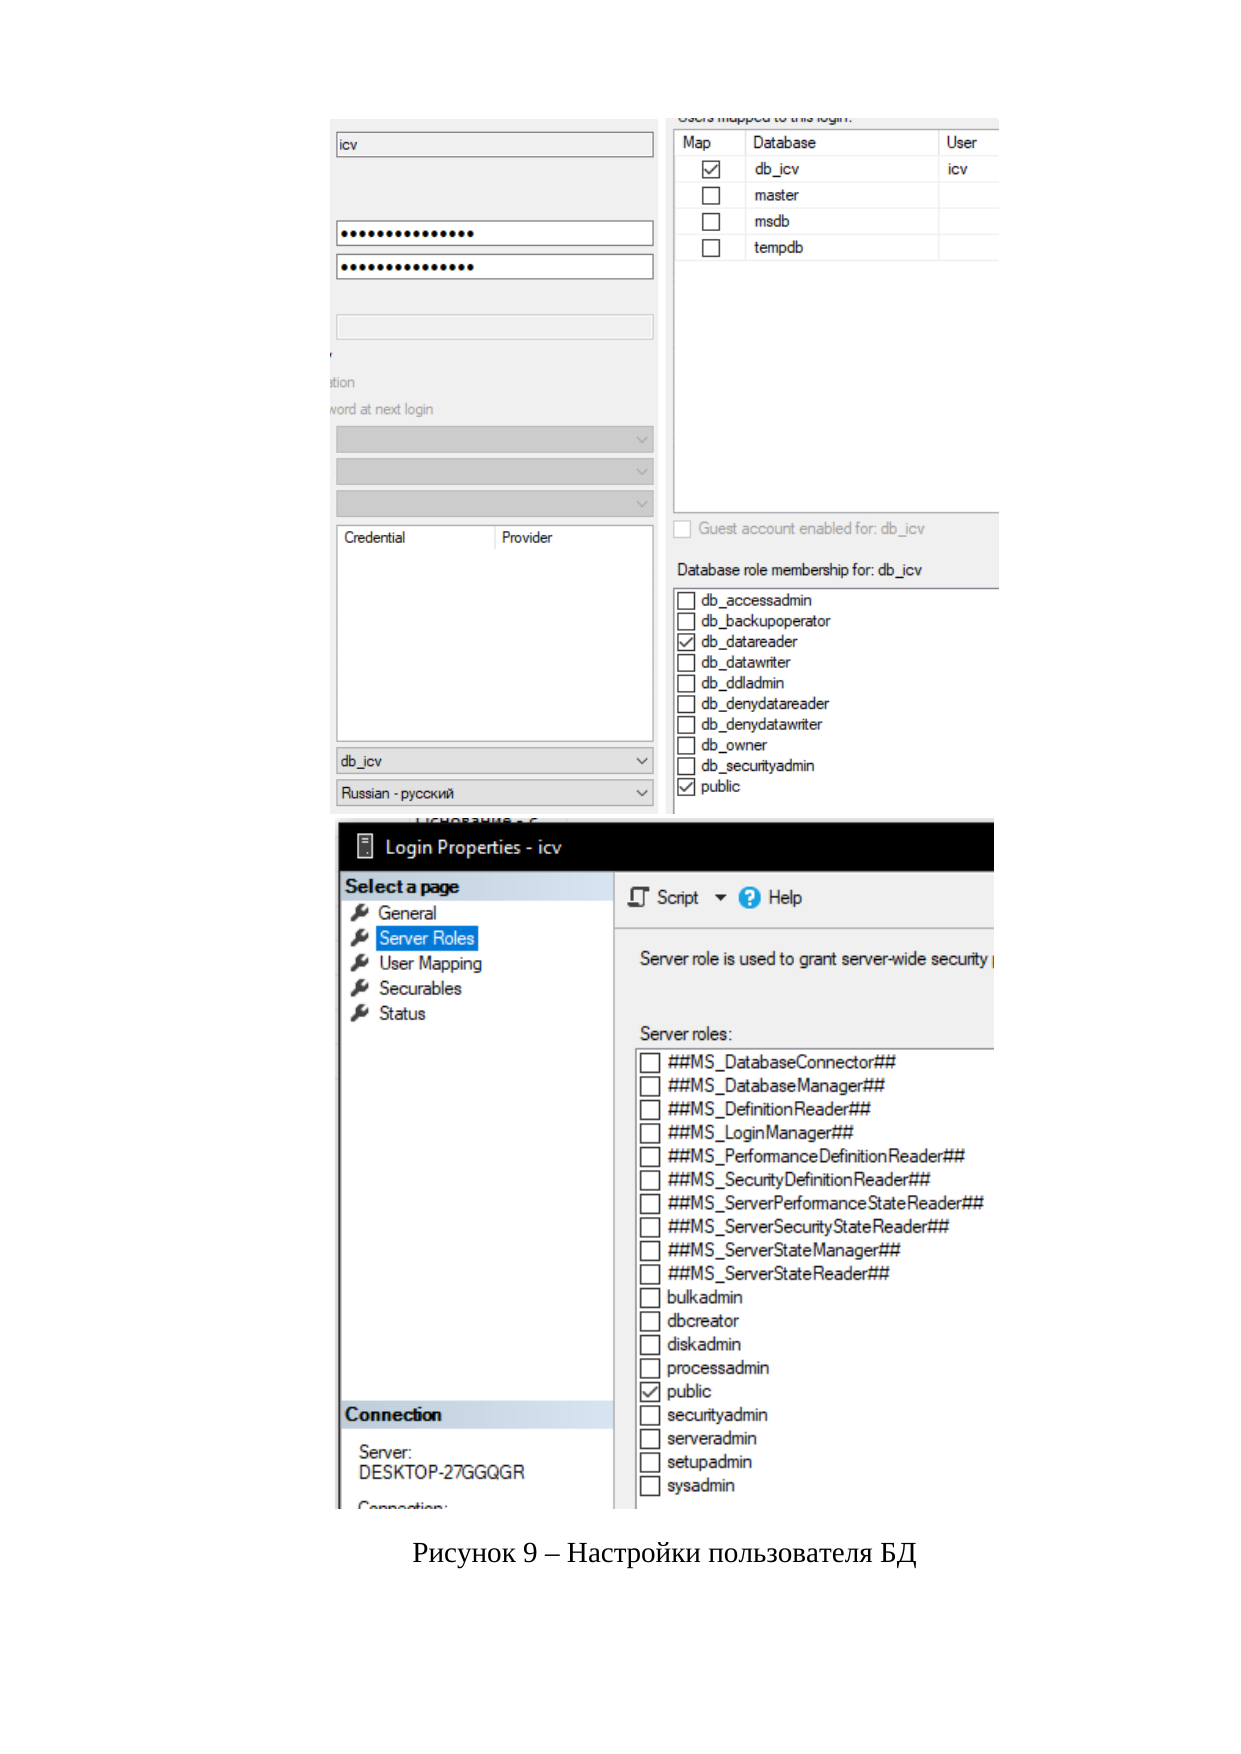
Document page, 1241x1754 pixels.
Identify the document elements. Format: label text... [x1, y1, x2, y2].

picture [330, 119, 659, 814]
text Рисунок 9 – Настройки пользователя БД [177, 1535, 1152, 1568]
picture [665, 118, 999, 814]
picture [334, 818, 994, 1509]
